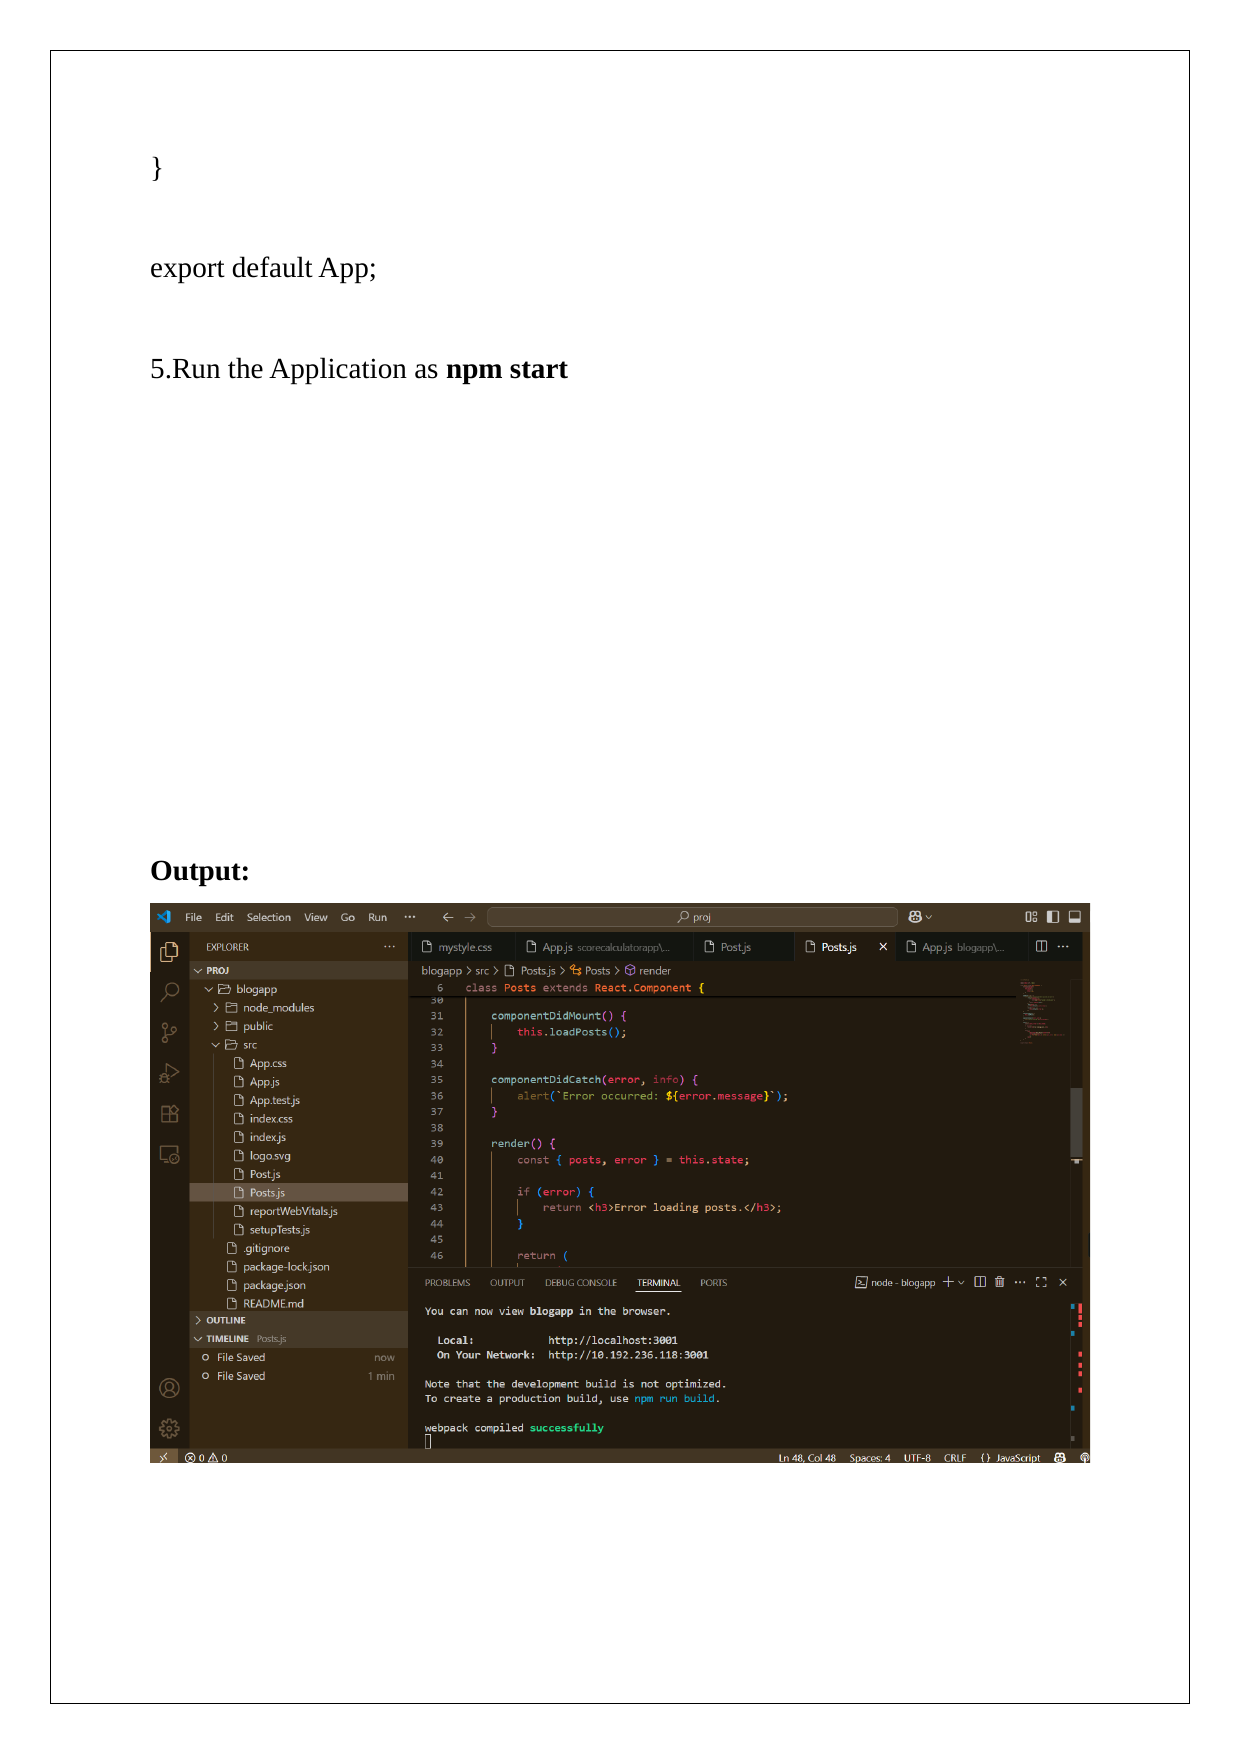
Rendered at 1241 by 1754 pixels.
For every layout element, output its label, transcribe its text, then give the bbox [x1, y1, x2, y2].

text export default App; [150, 250, 1090, 284]
text Output: [150, 853, 1090, 886]
picture [150, 903, 1091, 1463]
text } [150, 150, 1090, 183]
text 5.Run the Application as npm start [150, 351, 1090, 384]
